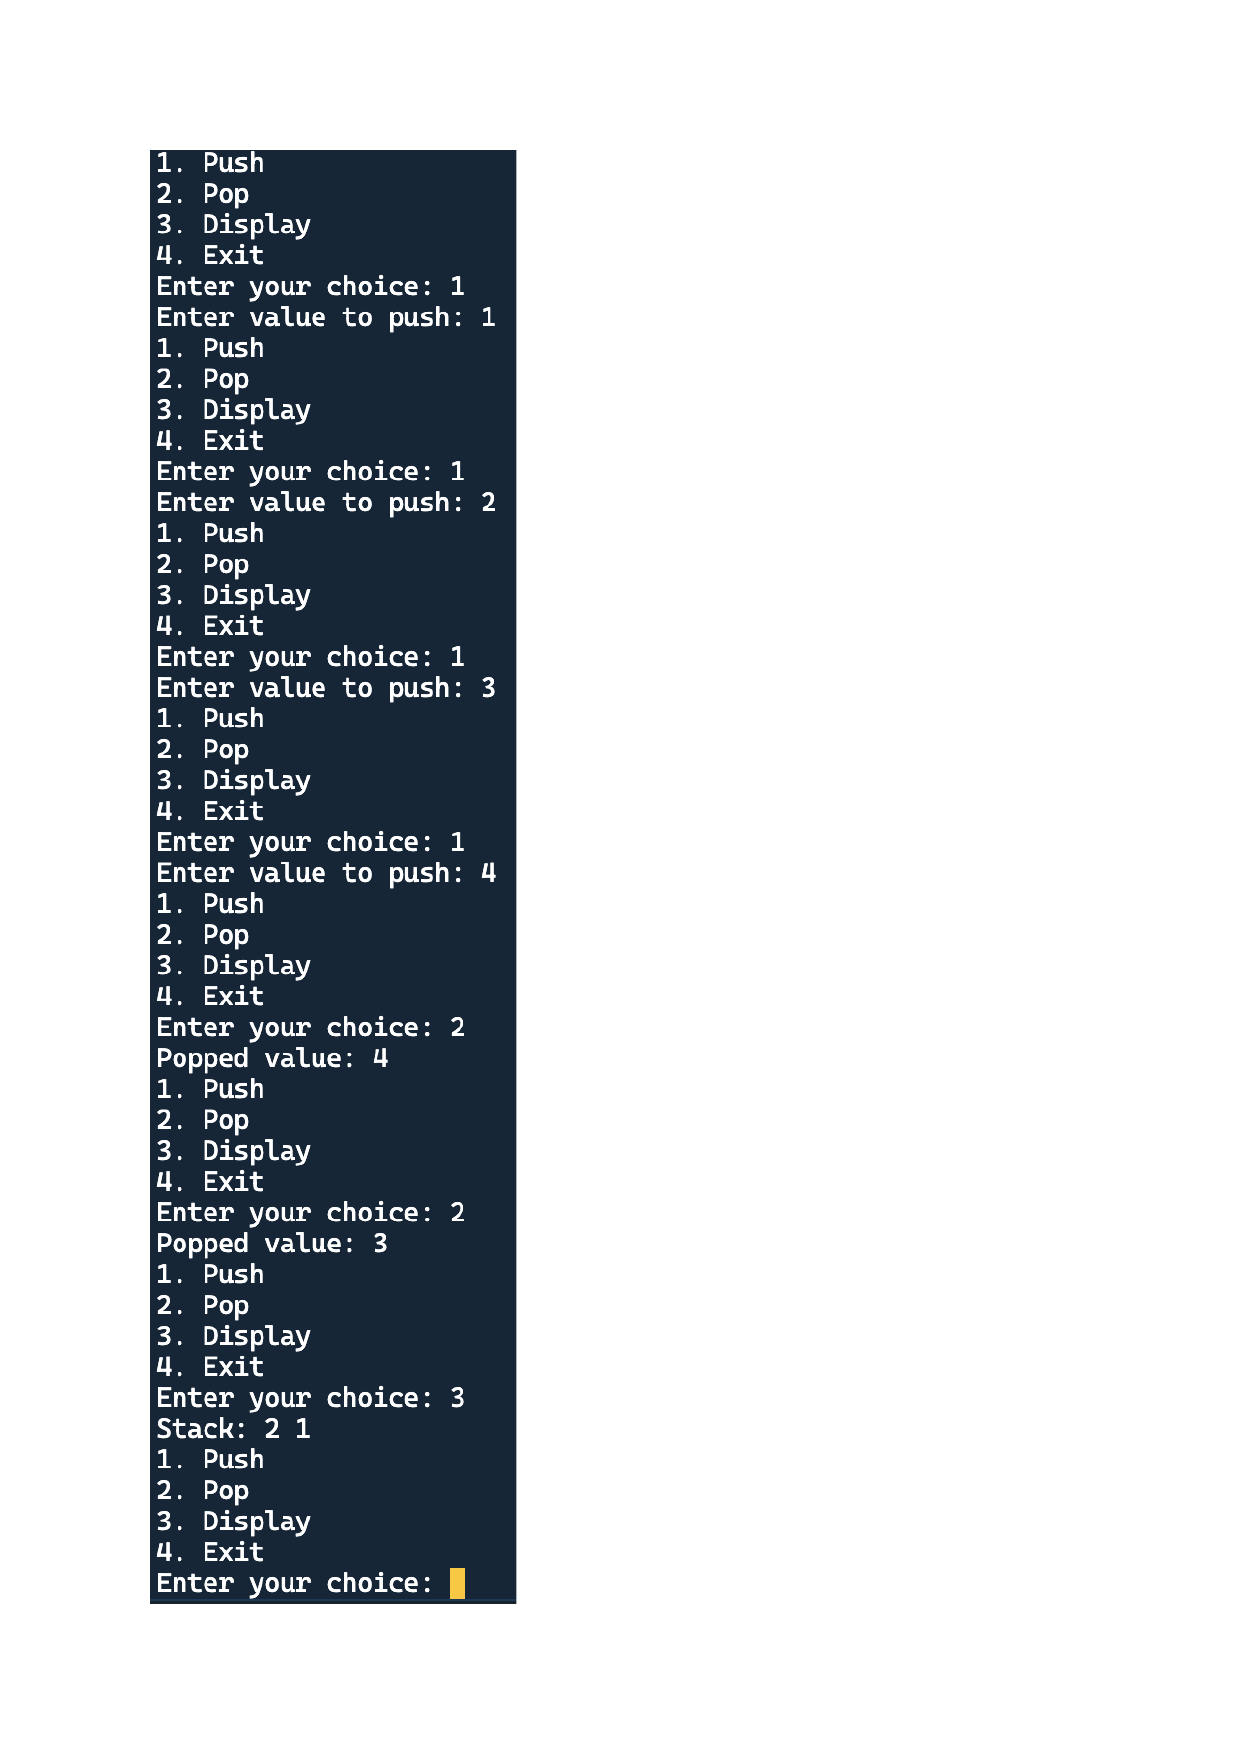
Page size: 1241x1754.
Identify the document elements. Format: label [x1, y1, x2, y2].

picture [150, 150, 517, 1604]
